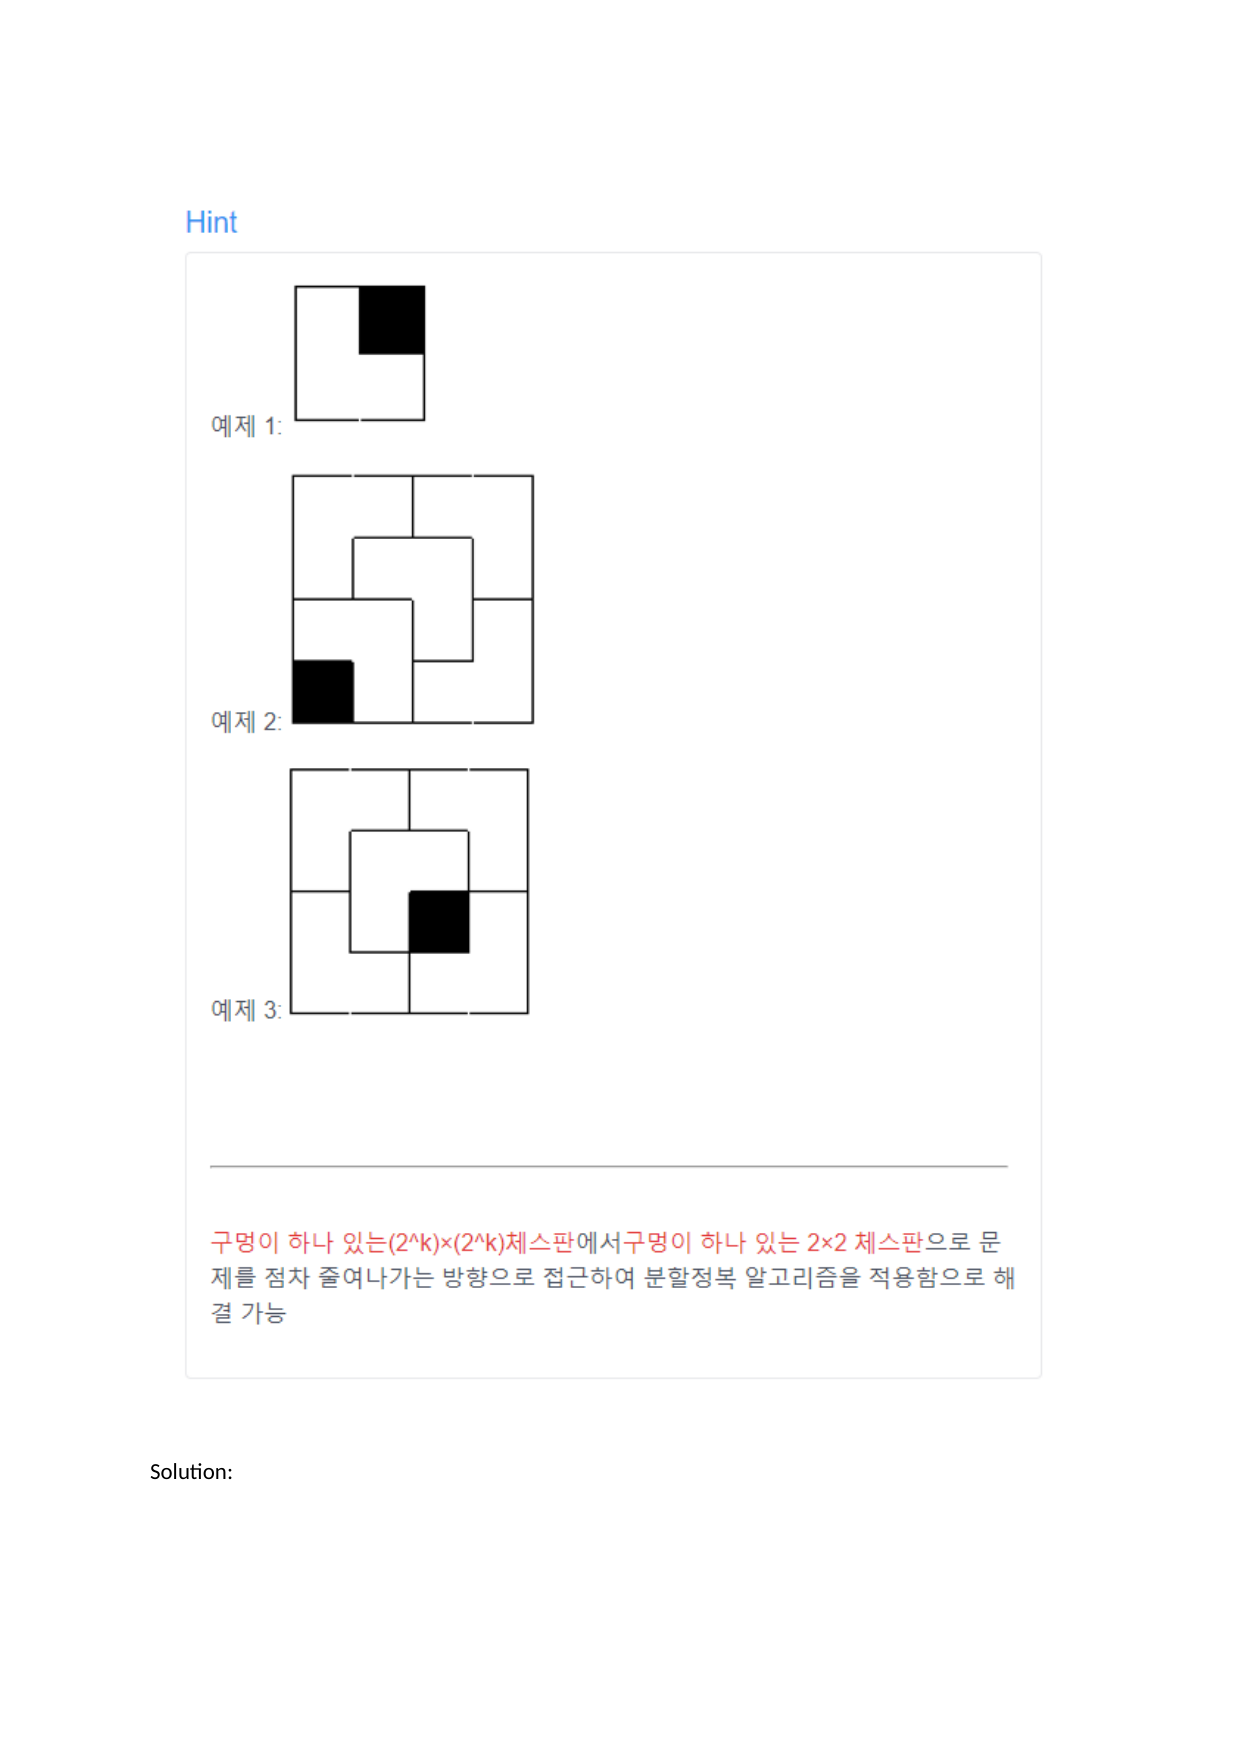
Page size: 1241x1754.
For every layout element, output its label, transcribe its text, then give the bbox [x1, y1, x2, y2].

picture [150, 177, 1091, 1391]
text Solution: [150, 1457, 1090, 1485]
